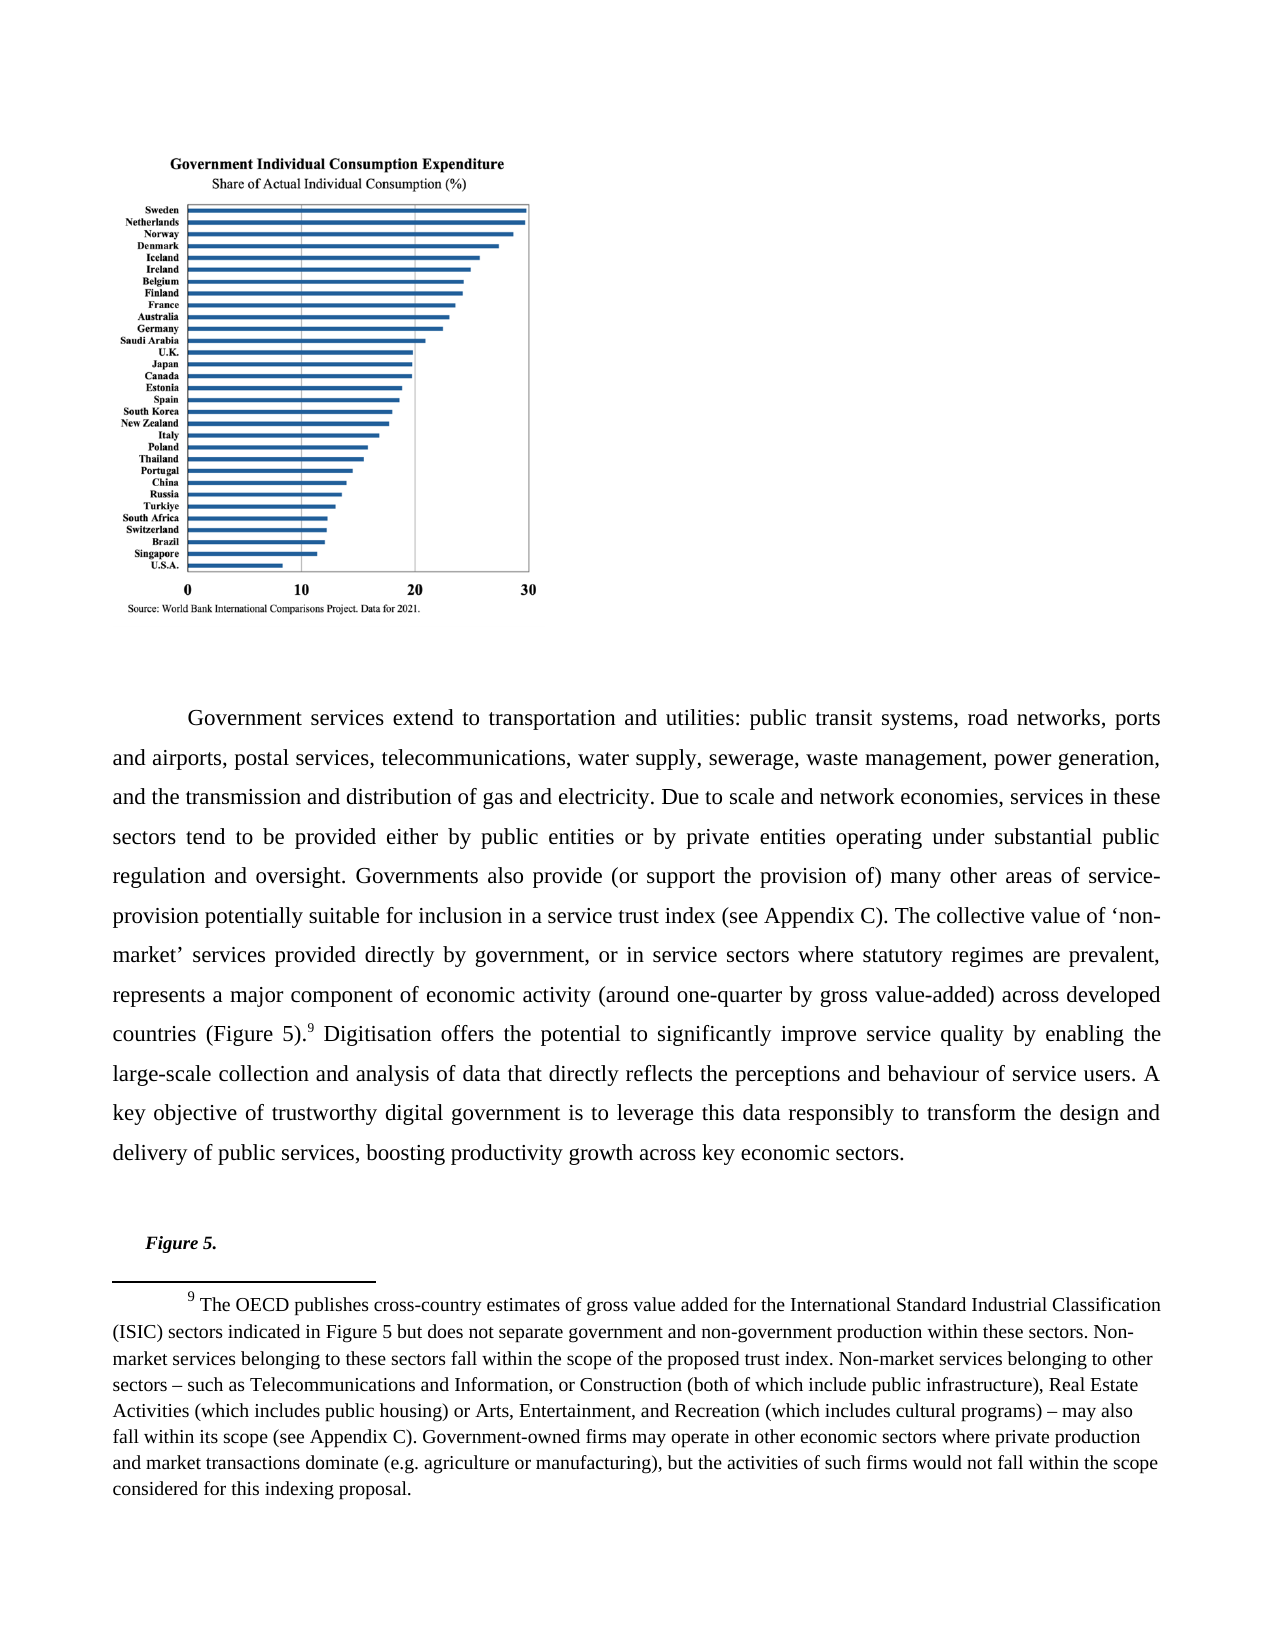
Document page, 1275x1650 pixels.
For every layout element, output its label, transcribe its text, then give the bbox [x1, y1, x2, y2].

text Figure 5. [112, 1232, 1162, 1253]
text Government services extend to transportation and utilities: public transit systems, road networks, ports and airports, postal services, telecommunications, water supply, sewerage, waste management, power generation, and the transmission and distribution of gas and electricity. Due to scale and network economies, services in these sectors tend to be provided either by public entities or by private entities operating under substantial public regulation and oversight. Governments also provide (or support the provision of) many other areas of service-provision potentially suitable for inclusion in a service trust index (see Appendix C). The collective value of ‘non-market’ services provided directly by government, or in service sectors where statutory regimes are prevalent, represents a major component of economic activity (around one-quarter by gross value-added) across developed countries (Figure 5). Digitisation offers the potential to significantly improve service quality by enabling the large-scale collection and analysis of data that directly reflects the perceptions and behaviour of service users. A key objective of trustworthy digital government is to leverage this data responsibly to transform the design and delivery of public services, boosting productivity growth across key economic sectors. [112, 704, 1162, 1165]
picture [112, 150, 545, 627]
